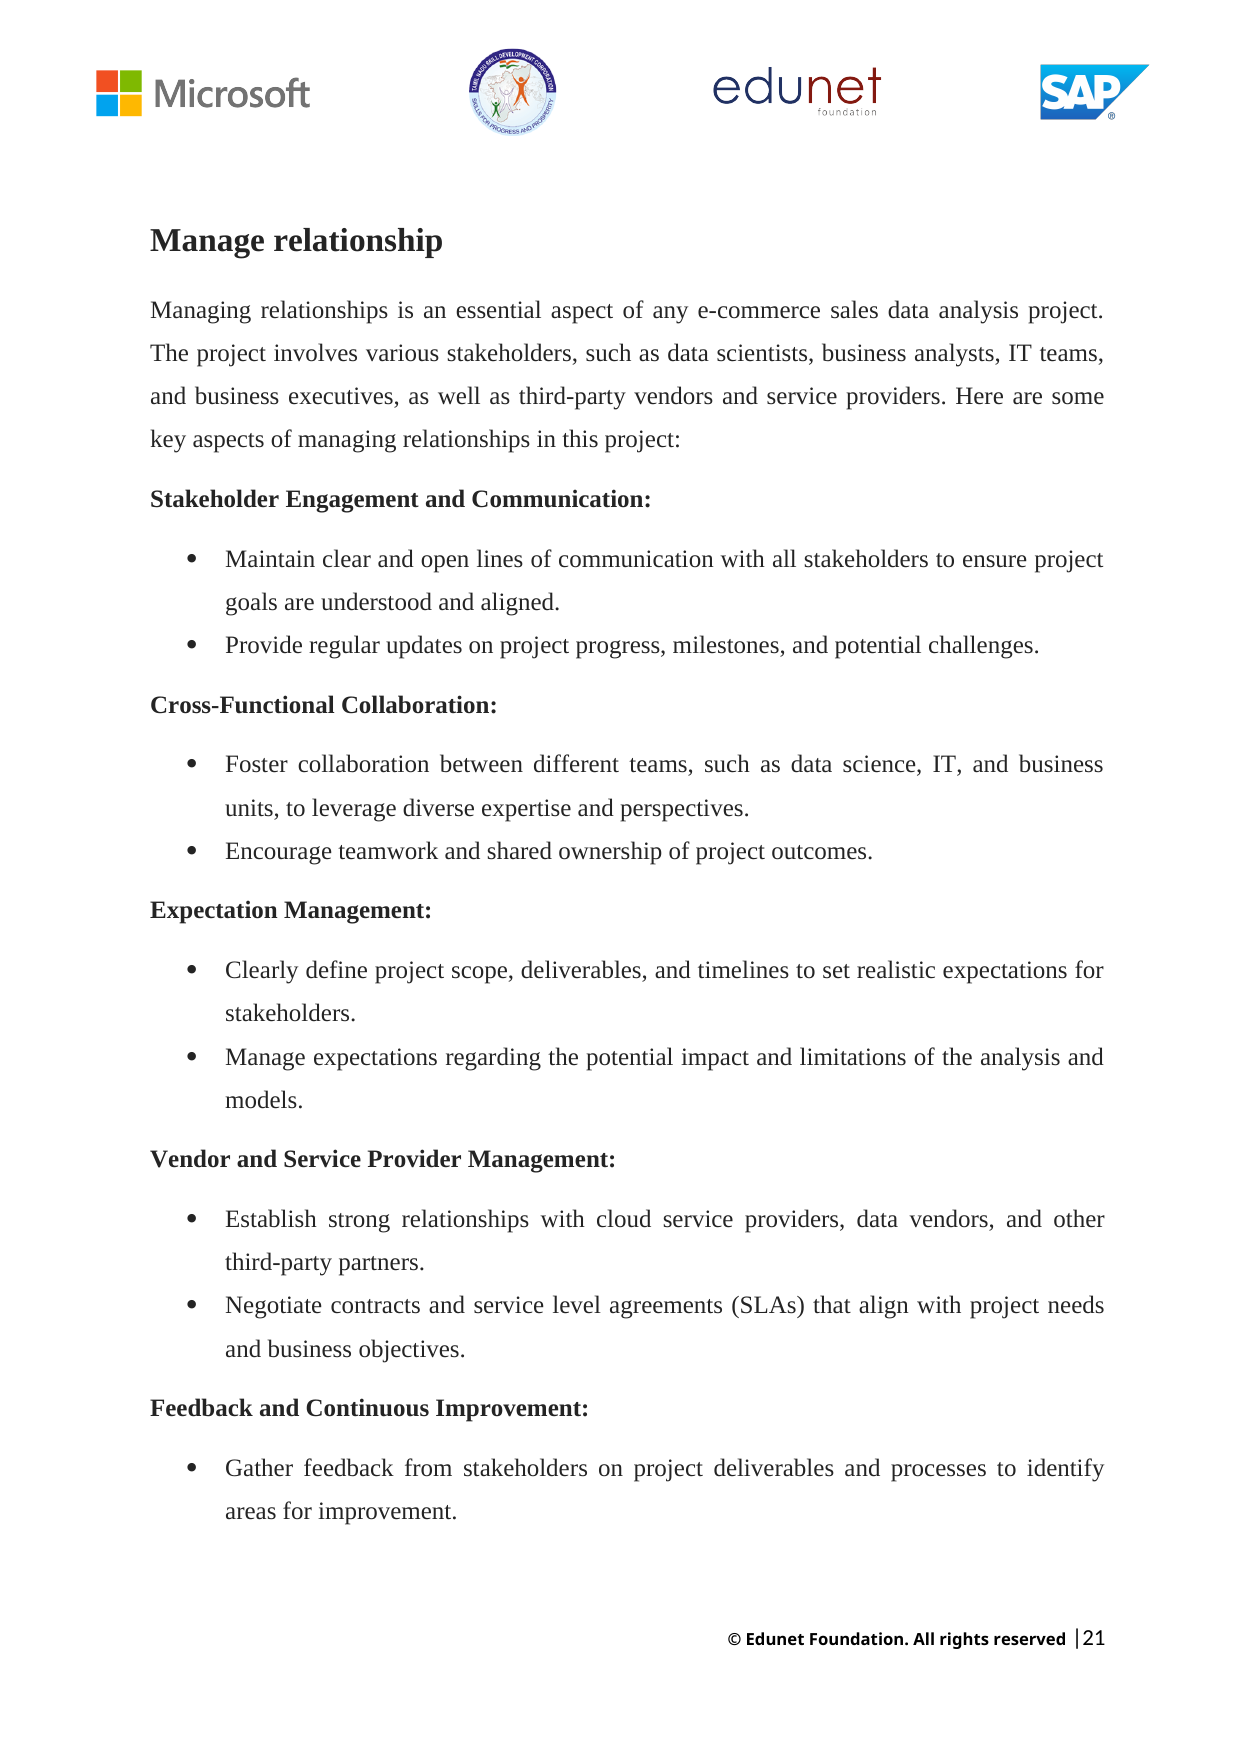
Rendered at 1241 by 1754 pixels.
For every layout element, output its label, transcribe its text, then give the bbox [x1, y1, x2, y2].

list Provide regular updates on project progress, milestones, and potential challenges. [187, 630, 1105, 659]
list Negotiate contracts and service level agreements (SLAs) that align with project needs and business objectives. [187, 1291, 1105, 1362]
picture [466, 45, 558, 137]
picture [1039, 63, 1151, 121]
list Maintain clear and open lines of communication with all stakeholders to ensure project goals are understood and aligned. [187, 544, 1105, 616]
text Stakeholder Engagement and Communication: [150, 484, 1105, 513]
list Gather feedback from stakeholders on project deliverables and processes to identify areas for improvement. [187, 1453, 1105, 1525]
list Manage expectations regarding the potential impact and limitations of the analysis and models. [187, 1042, 1105, 1113]
text Managing relationships is an essential aspect of any e-commerce sales data analysis project. The project involves various stakeholders, such as data scientists, business analysts, IT teams, and business executives, as well as third-party vendors and service providers. Here are some key aspects of managing relationships in this project: [150, 295, 1105, 453]
picture [706, 60, 889, 122]
list Foster collaboration between different teams, such as data science, IT, and business units, to leverage diverse expertise and perspectives. [187, 749, 1105, 821]
text Expectation Management: [150, 896, 1105, 924]
list Encourage teamwork and shared ownership of project outcomes. [187, 836, 1105, 864]
text Vendor and Service Provider Management: [150, 1144, 1105, 1173]
text Manage relationship [150, 221, 1105, 259]
text Cross-Functional Collaboration: [150, 690, 1105, 718]
list Clearly define project scope, deliverables, and timelines to set realistic expectations for stakeholders. [187, 955, 1105, 1027]
list Establish strong relationships with cloud service providers, data vendors, and other third-party partners. [187, 1204, 1105, 1276]
picture [91, 65, 316, 121]
text Feedback and Continuous Improvement: [150, 1393, 1105, 1422]
